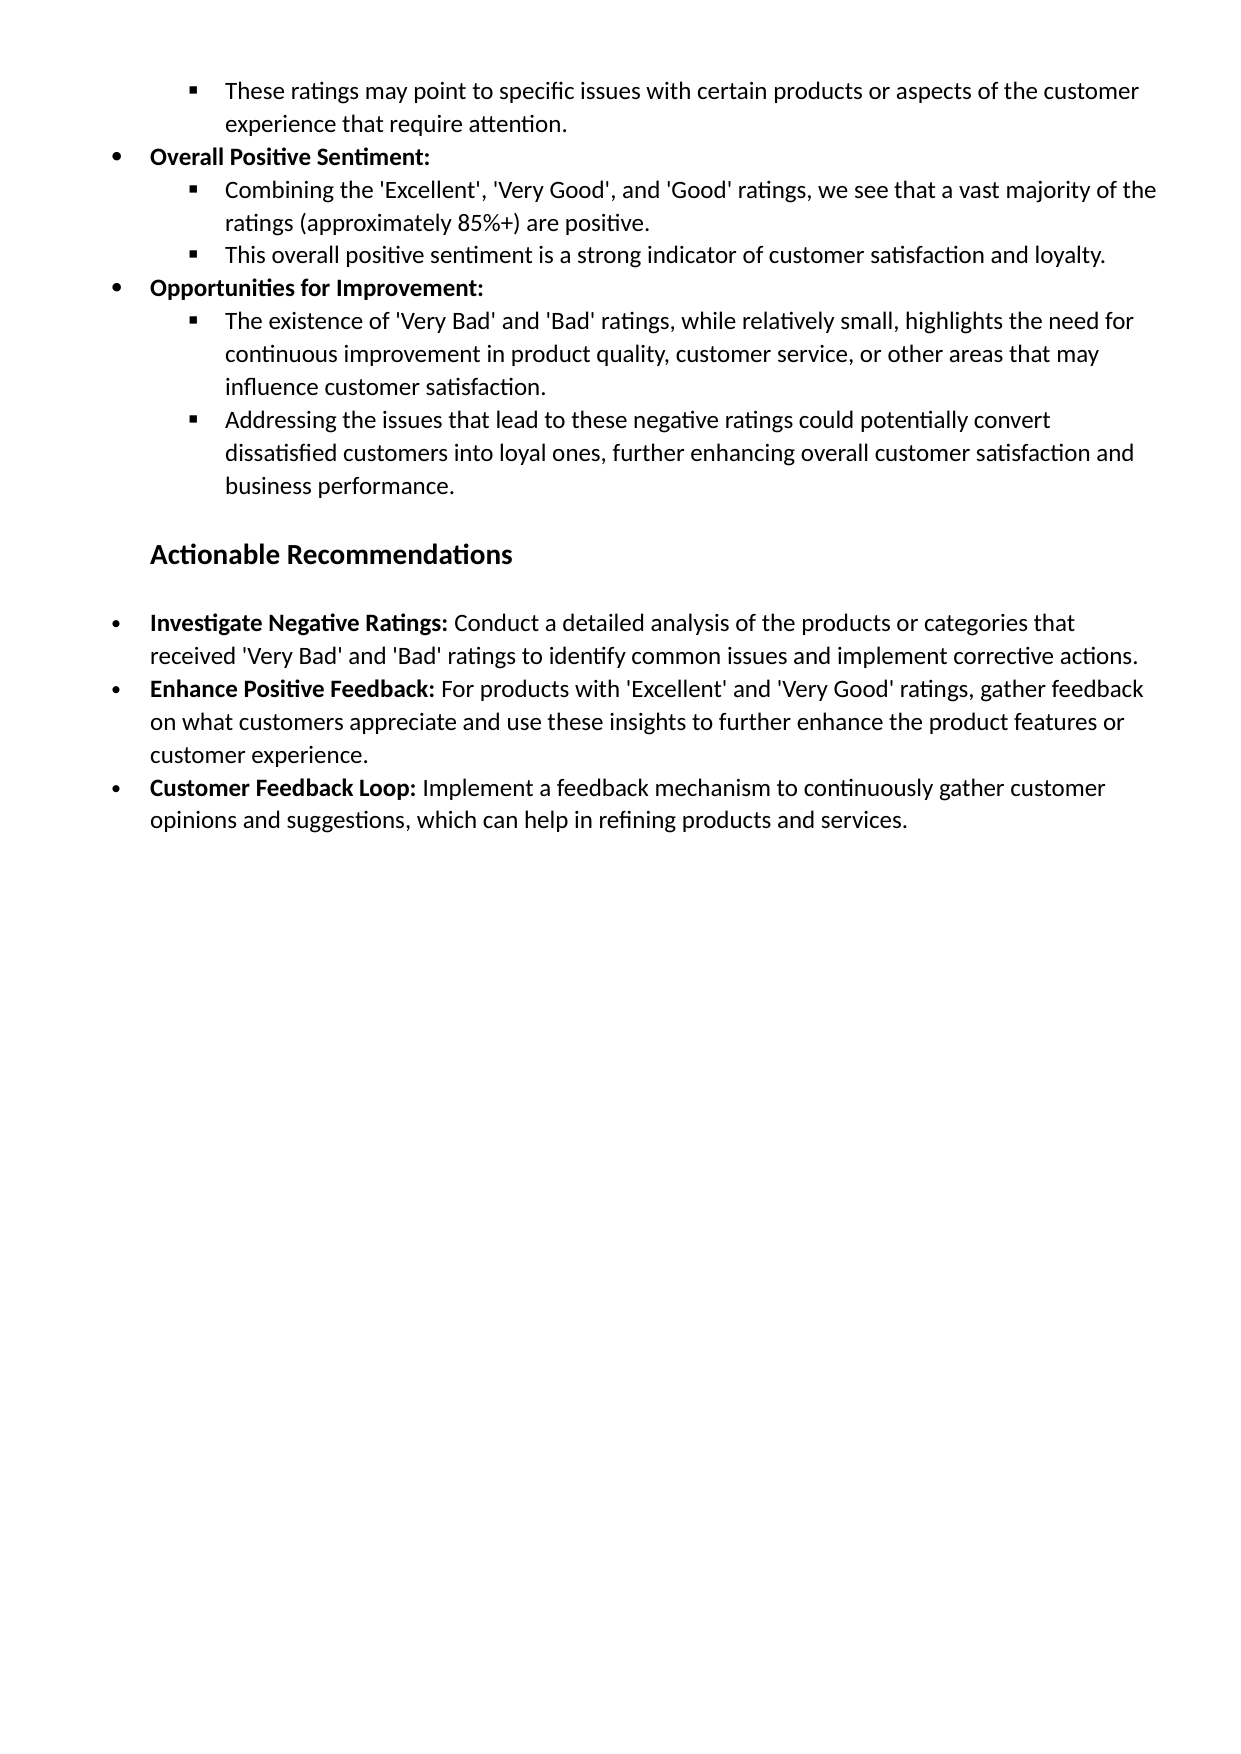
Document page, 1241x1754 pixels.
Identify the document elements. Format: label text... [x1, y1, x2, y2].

list Investigate Negative Ratings: Conduct a detailed analysis of the products or categories that received 'Very Bad' and 'Bad' ratings to identify common issues and implement corrective actions. [112, 607, 1165, 671]
list Overall Positive Sentiment: [112, 141, 1165, 171]
list The existence of 'Very Bad' and 'Bad' ratings, while relatively small, highlights the need for continuous improvement in product quality, customer service, or other areas that may influence customer satisfaction. [187, 305, 1165, 402]
list These ratings may point to specific issues with certain products or aspects of the customer experience that require attention. [187, 75, 1165, 138]
list Combining the 'Excellent', 'Very Good', and 'Good' ratings, we see that a vast majority of the ratings (approximately 85%+) are positive. [187, 174, 1165, 237]
list Addressing the issues that lead to these negative ratings could potentially convert dissatisfied customers into loyal ones, further enhancing overall customer satisfaction and business performance. [187, 404, 1165, 501]
list Enhance Positive Feedback: For products with 'Excellent' and 'Very Good' ratings, gather feedback on what customers appreciate and use these insights to further enhance the product features or customer experience. [112, 673, 1165, 769]
list This overall positive sentiment is a strong indicator of customer satisfaction and loyalty. [187, 239, 1165, 270]
list Actionable Recommendations [150, 536, 1165, 571]
list Customer Feedback Loop: Implement a feedback mechanism to continuously gather customer opinions and suggestions, which can help in refining products and services. [112, 772, 1165, 835]
list Opportunities for Improvement: [112, 272, 1165, 303]
